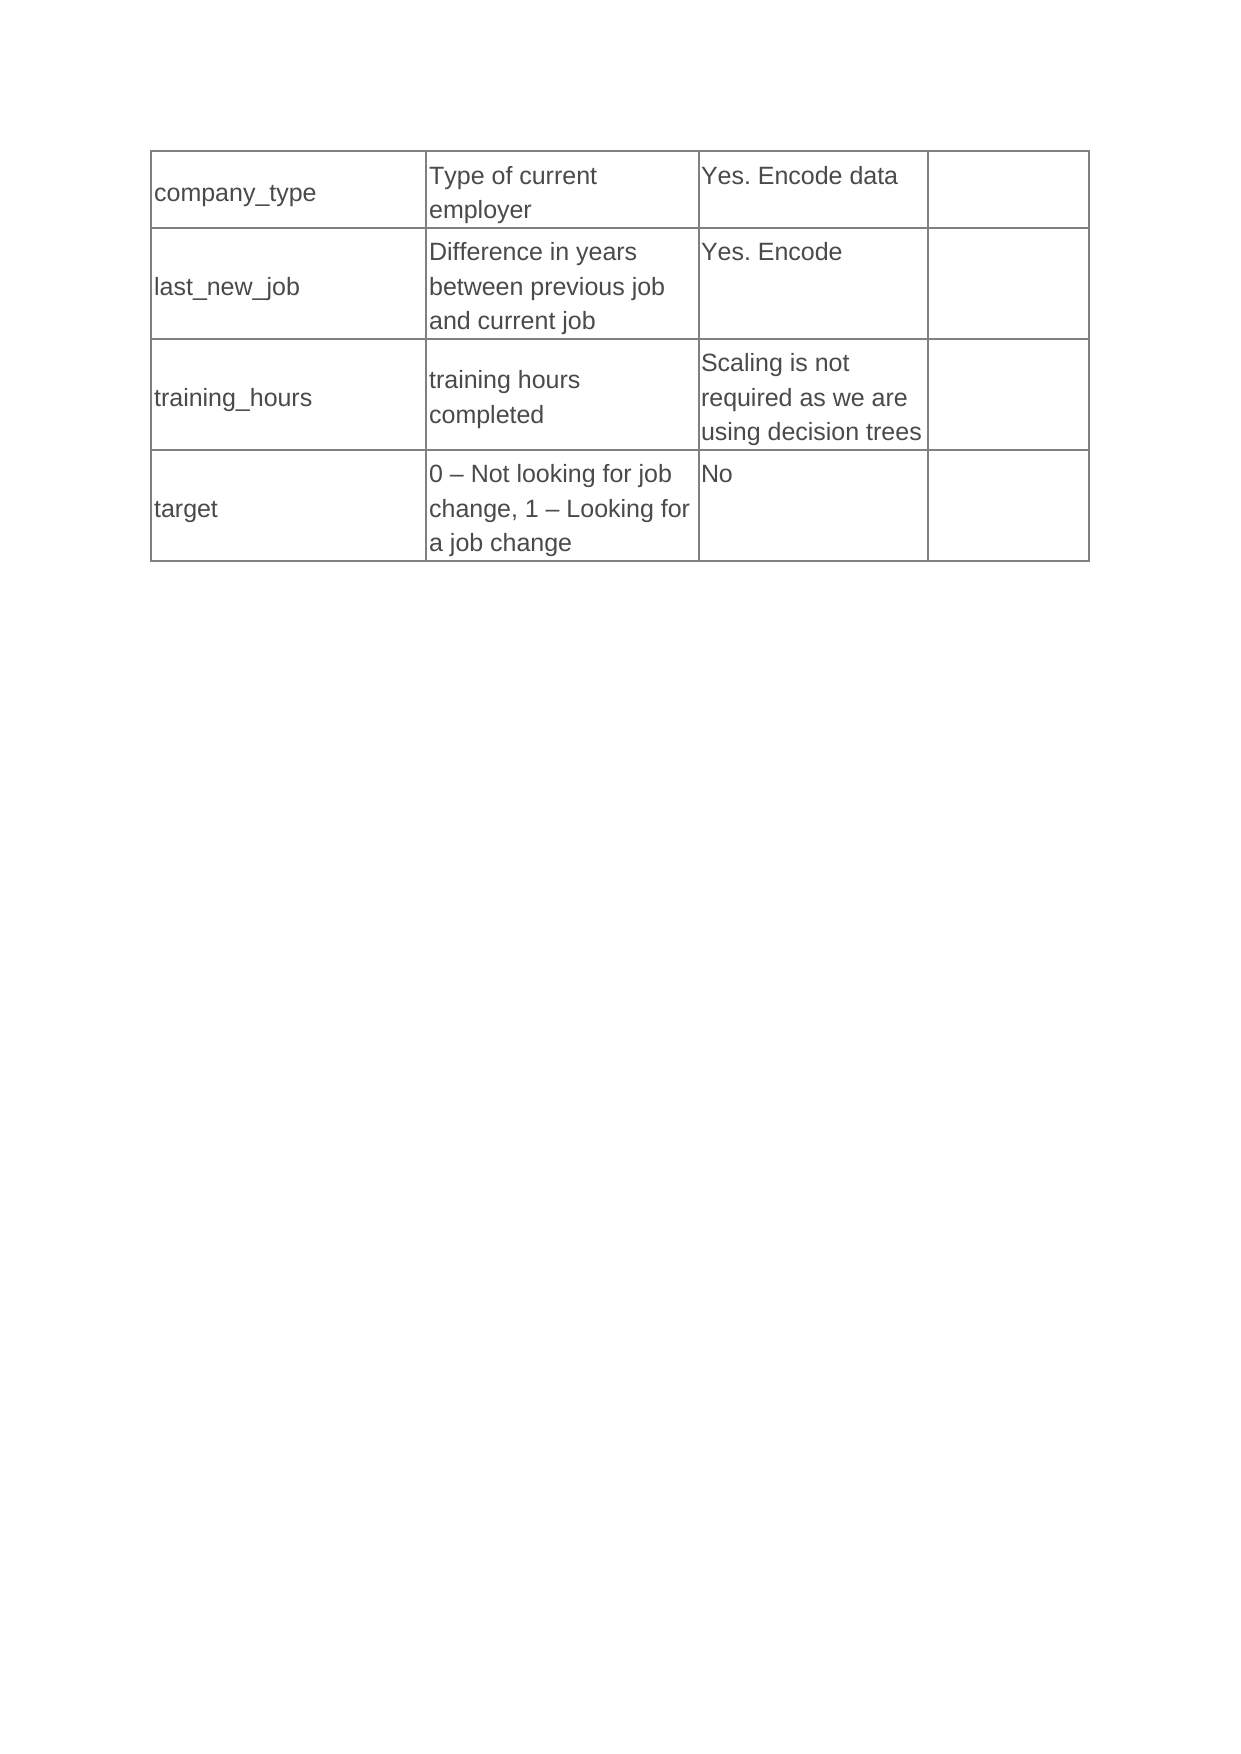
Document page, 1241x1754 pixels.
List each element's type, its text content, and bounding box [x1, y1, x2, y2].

table_cell Type of current employer [427, 152, 698, 227]
table_cell [929, 451, 1088, 560]
table_cell Yes. Encode [700, 229, 927, 338]
table_cell [929, 152, 1088, 227]
table_cell training_hours [152, 340, 425, 449]
table_cell [929, 229, 1088, 338]
table_cell [929, 340, 1088, 449]
table_cell Difference in years between previous job and current job [427, 229, 698, 338]
table_cell company_type [152, 152, 425, 227]
table_cell Yes. Encode data [700, 152, 927, 227]
table_cell training hours completed [427, 340, 698, 449]
table_cell No [700, 451, 927, 560]
table_cell last_new_job [152, 229, 425, 338]
table_cell target [152, 451, 425, 560]
table_cell 0 – Not looking for job change, 1 – Looking for a job change [427, 451, 698, 560]
table_cell Scaling is not required as we are using decision trees [700, 340, 927, 449]
